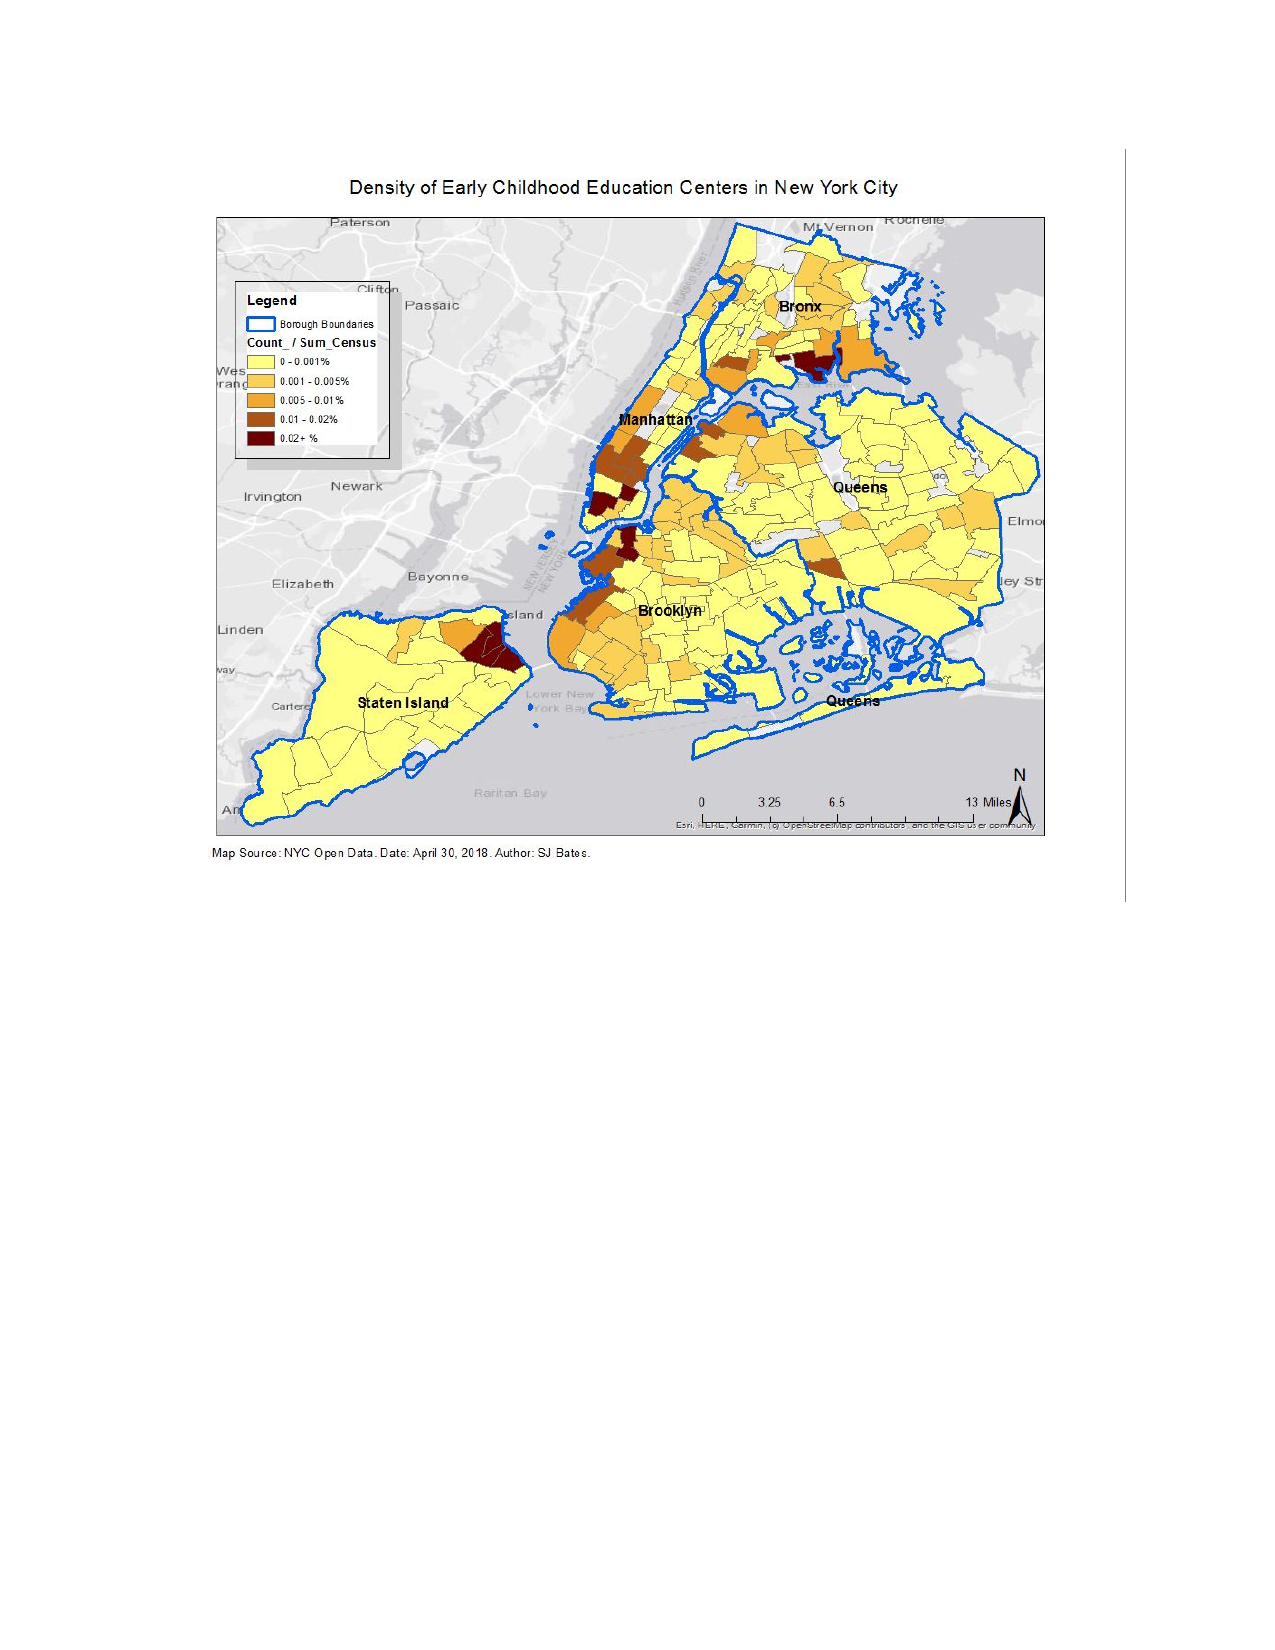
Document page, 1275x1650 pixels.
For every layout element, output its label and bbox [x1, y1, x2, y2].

picture [150, 149, 1126, 902]
